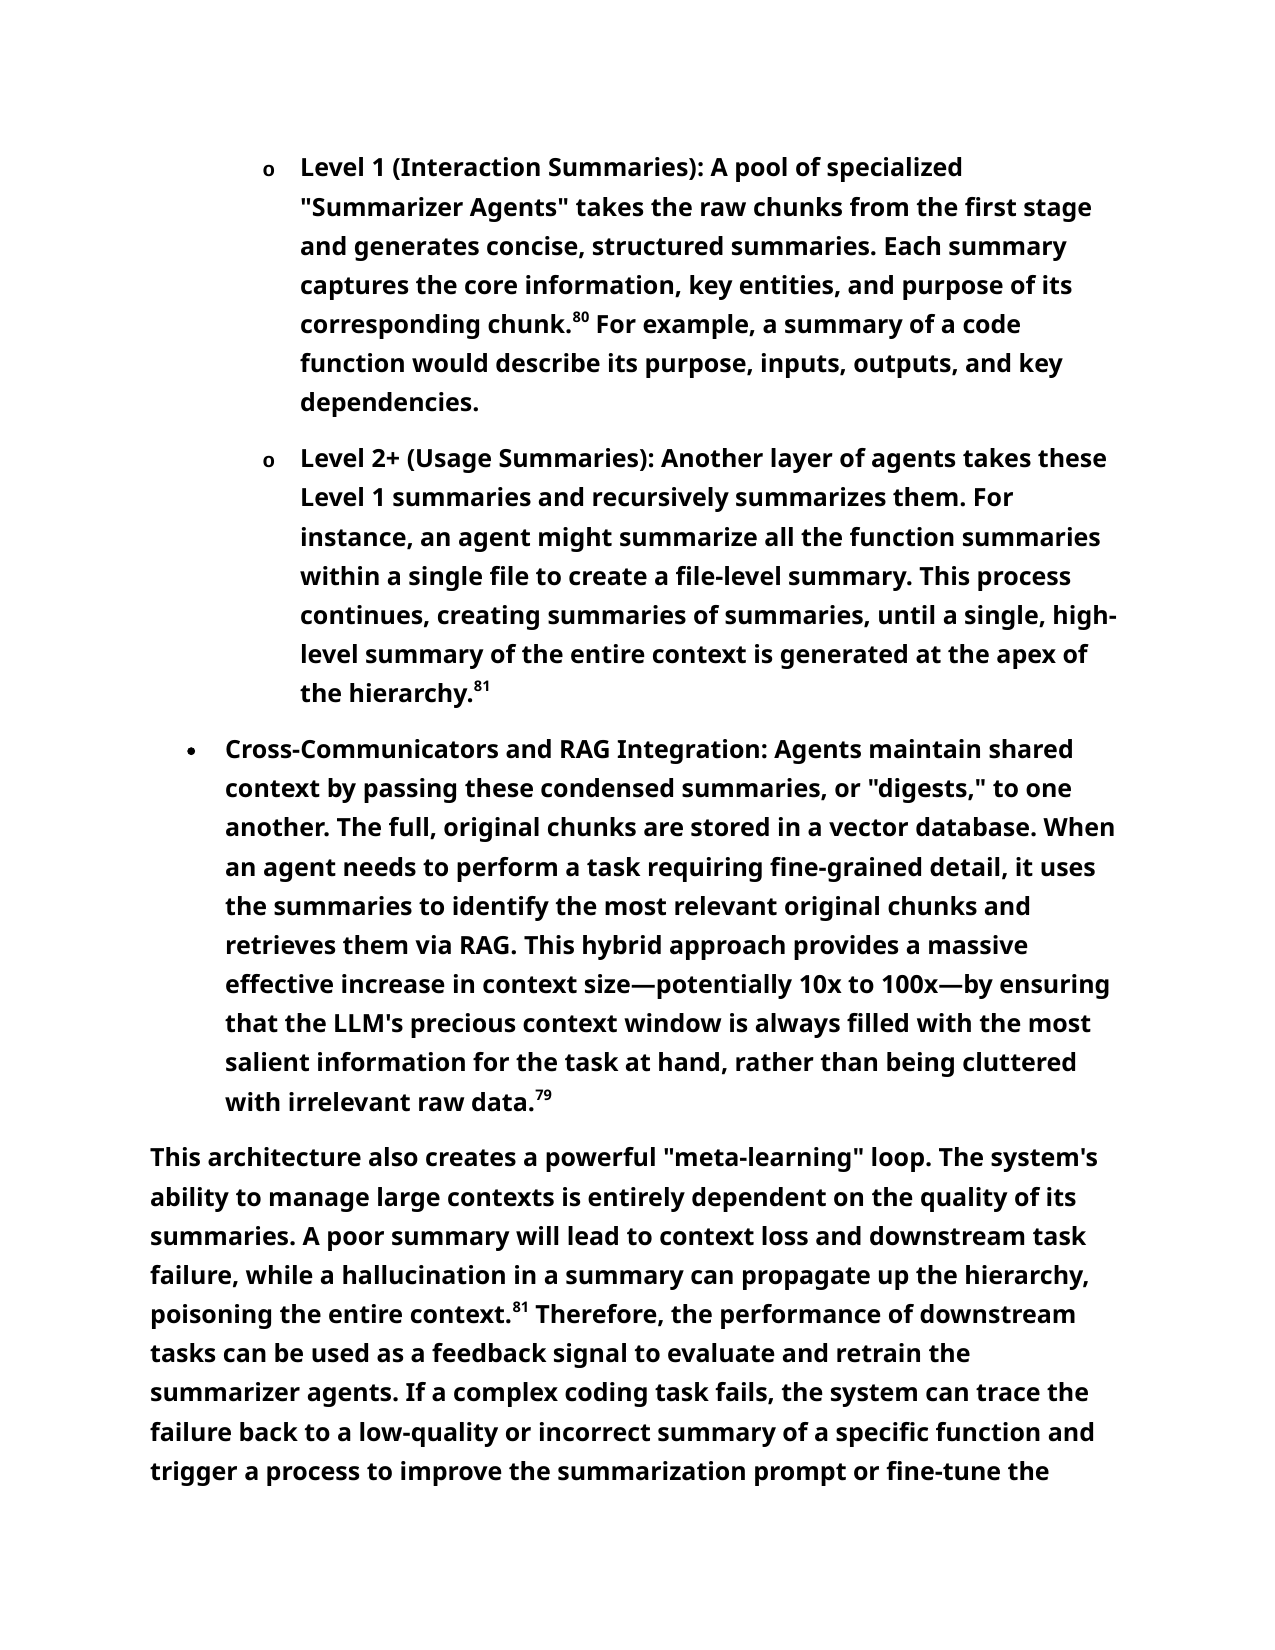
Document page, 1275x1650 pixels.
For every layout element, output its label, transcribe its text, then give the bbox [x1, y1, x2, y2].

list Cross-Communicators and RAG Integration: Agents maintain shared context by passing these condensed summaries, or "digests," to one another. The full, original chunks are stored in a vector database. When an agent needs to perform a task requiring fine-grained detail, it uses the summaries to identify the most relevant original chunks and retrieves them via RAG. This hybrid approach provides a massive effective increase in context size—potentially 10x to 100x—by ensuring that the LLM's precious context window is always filled with the most salient information for the task at hand, rather than being cluttered with irrelevant raw data.79 [187, 732, 1125, 1118]
list Level 1 (Interaction Summaries): A pool of specialized "Summarizer Agents" takes the raw chunks from the first stage and generates concise, structured summaries. Each summary captures the core information, key entities, and purpose of its corresponding chunk.80 For example, a summary of a code function would describe its purpose, inputs, outputs, and key dependencies. [262, 150, 1125, 419]
list Level 2+ (Usage Summaries): Another layer of agents takes these Level 1 summaries and recursively summarizes them. For instance, an agent might summarize all the function summaries within a single file to create a file-level summary. This process continues, creating summaries of summaries, until a single, high-level summary of the entire context is generated at the apex of the hierarchy.81 [262, 441, 1125, 710]
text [150, 1140, 1125, 1487]
